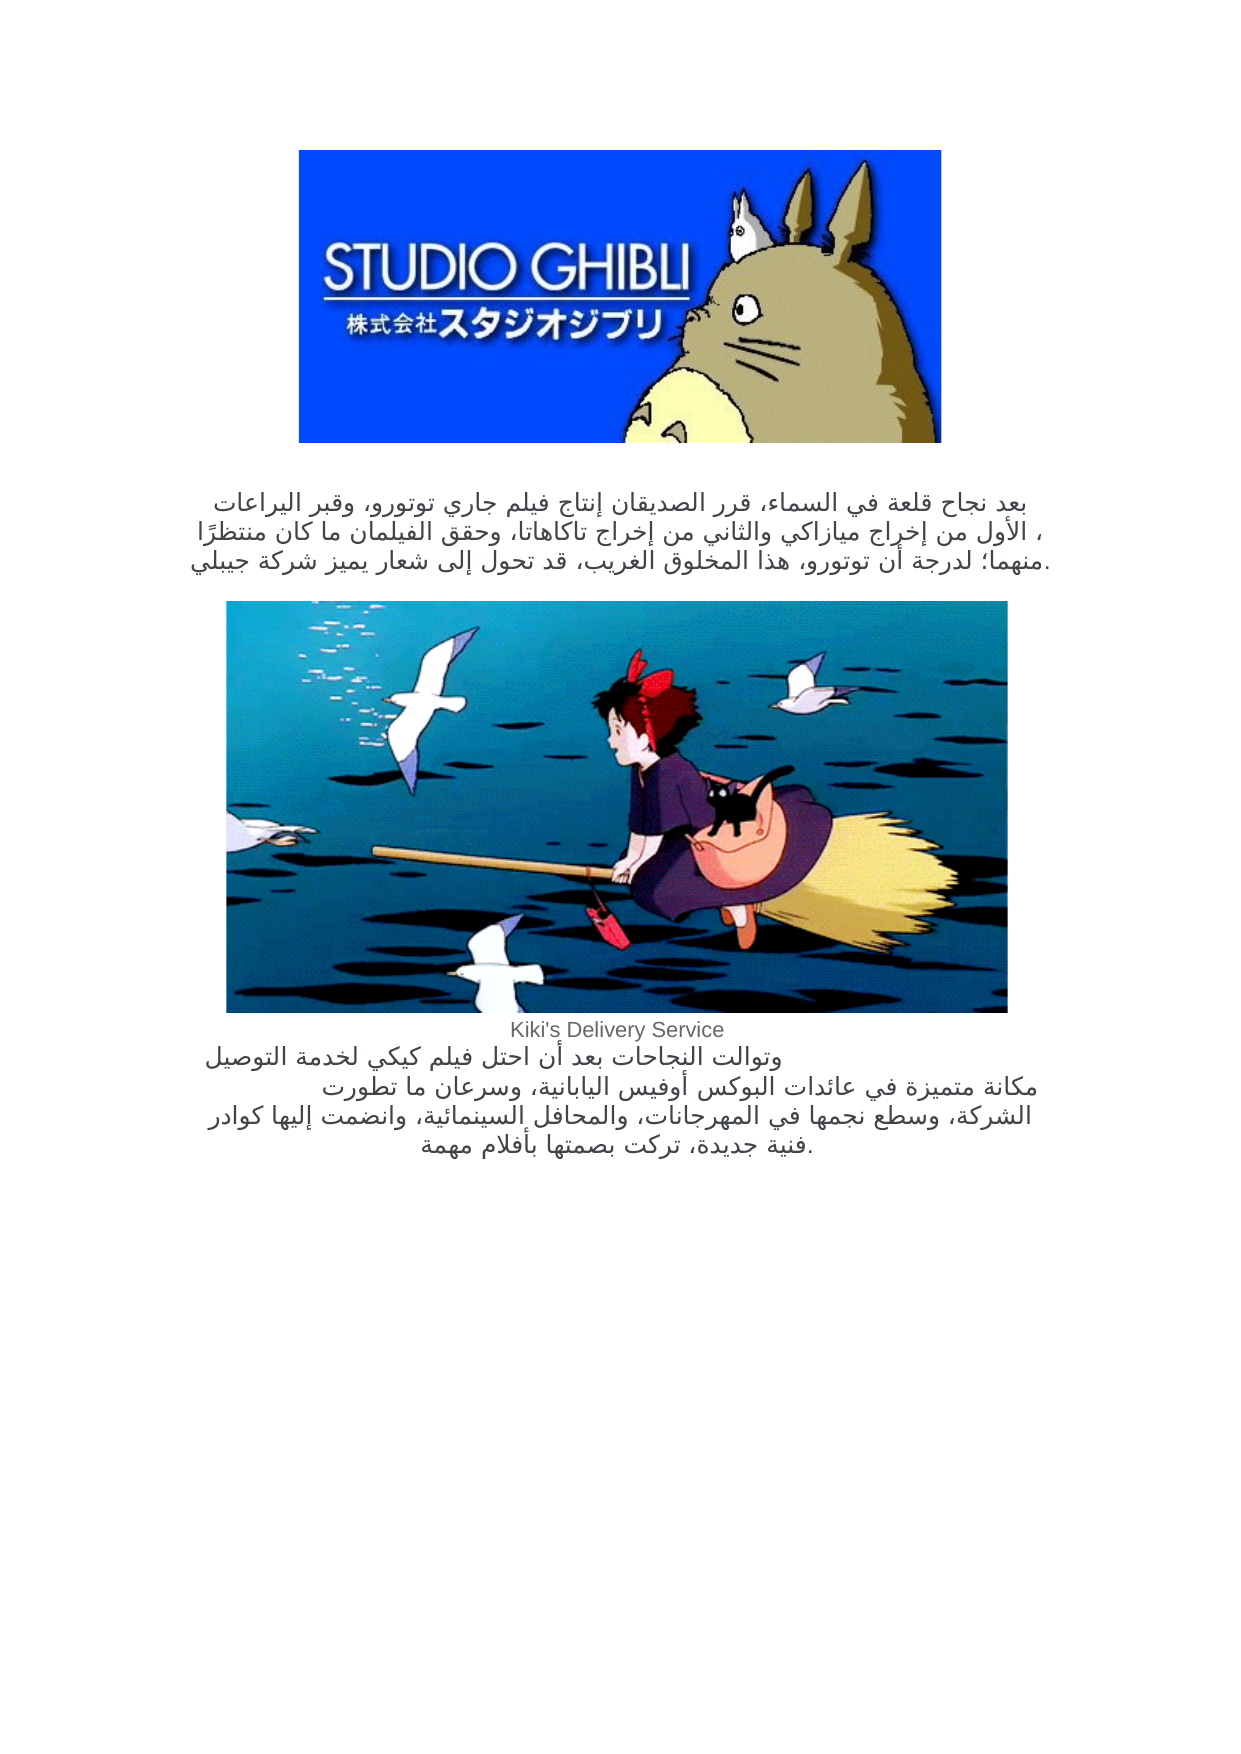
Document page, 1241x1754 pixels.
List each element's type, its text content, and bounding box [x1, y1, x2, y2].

text وتوالت النجاحات بعد أن احتل فيلم كيكي لخدمة التوصيل [187, 1042, 1053, 1072]
text بعد نجاح قلعة في السماء، قرر الصديقان إنتاج فيلم جاري توتورو، وقبر اليراعات ، الأول من إخراج ميازاكي والثاني من إخراج تاكاهاتا، وحقق الفيلمان ما كان منتظرًا منهما؛ لدرجة أن توتورو، هذا المخلوق الغريب، قد تحول إلى شعار يميز شركة جيبلي. [187, 488, 1053, 576]
text Kiki's Delivery Service [187, 1017, 1053, 1042]
text مكانة متميزة في عائدات البوكس أوفيس اليابانية، وسرعان ما تطورت الشركة، وسطع نجمها في المهرجانات، والمحافل السينمائية، وانضمت إليها كوادر فنية جديدة، تركت بصمتها بأفلام مهمة. [187, 1072, 1053, 1159]
